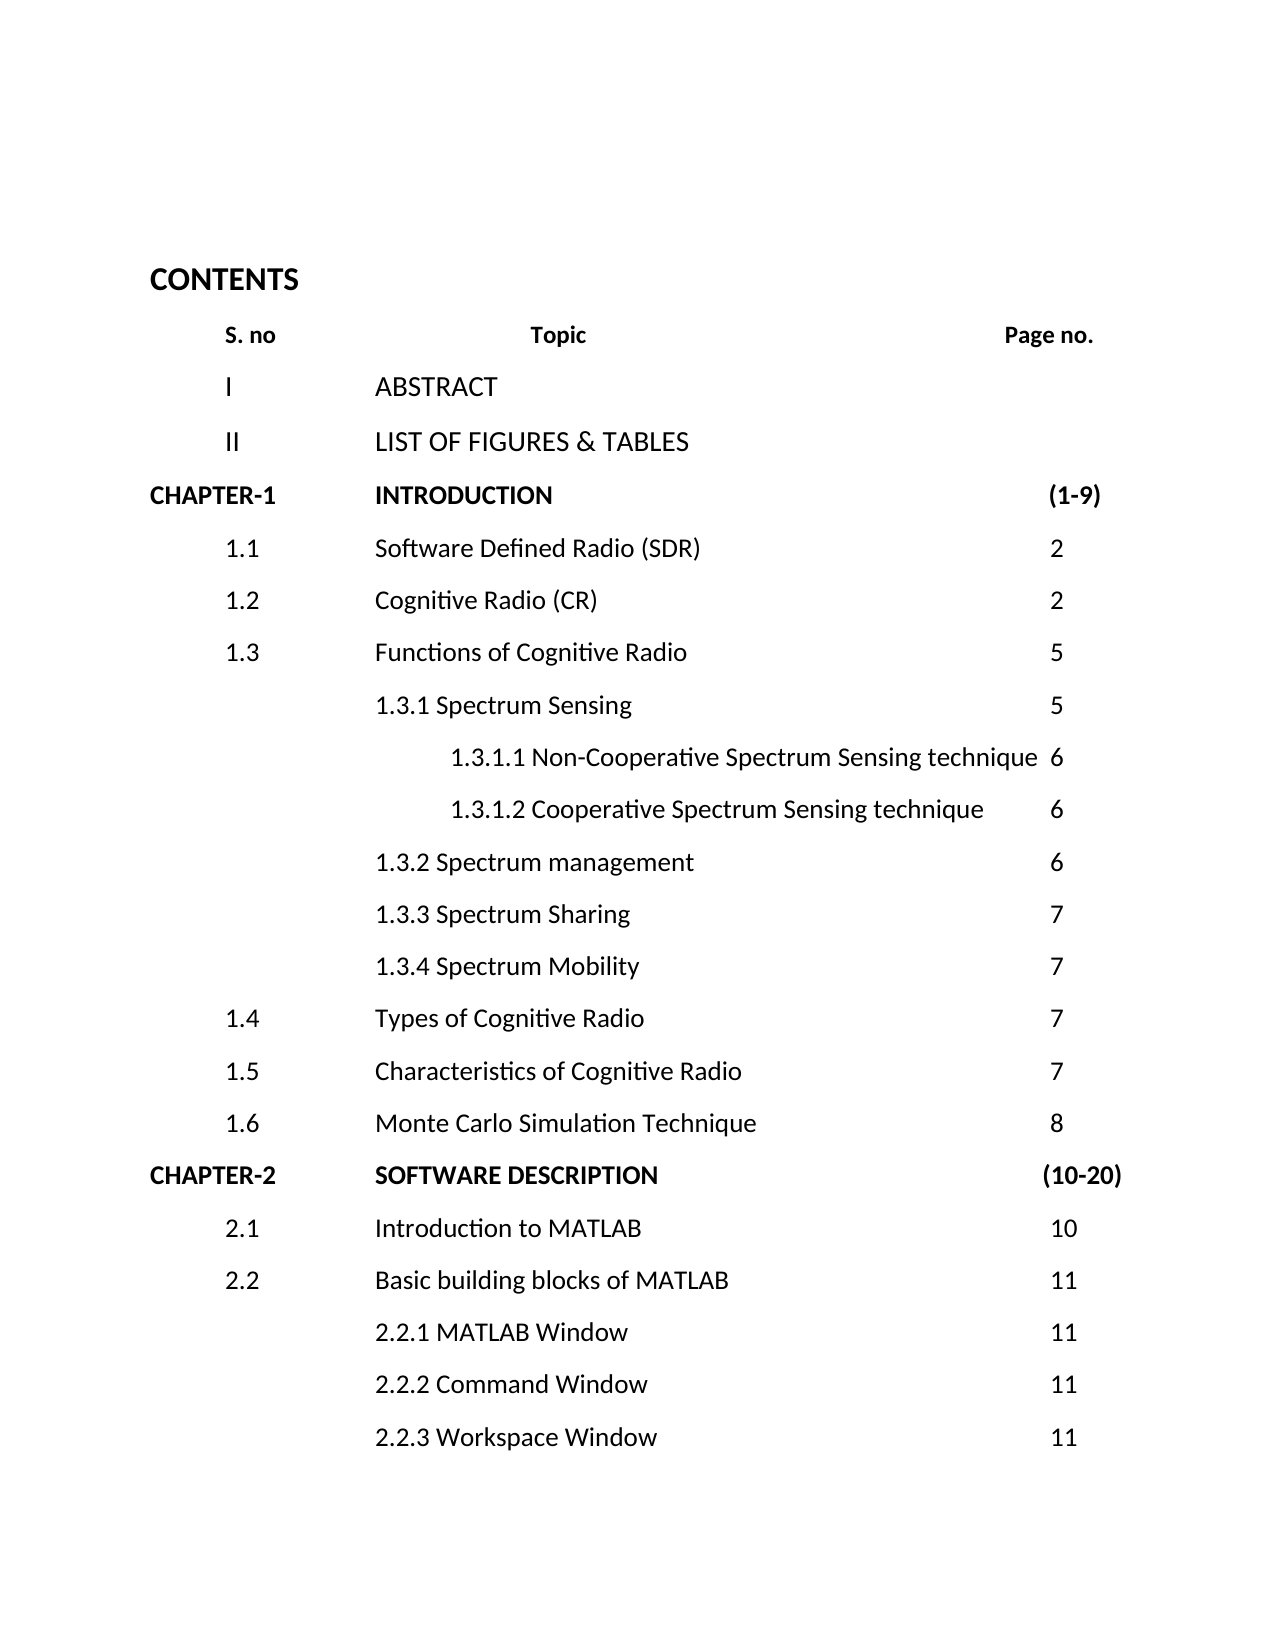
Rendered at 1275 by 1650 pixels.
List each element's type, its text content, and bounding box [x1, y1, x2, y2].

text 1.3.1.2 Cooperative Spectrum Sensing technique 6 [375, 792, 1125, 826]
text 1.3.1 Spectrum Sensing 5 [150, 688, 1125, 721]
text 1.2 Cognitive Radio (CR) 2 [150, 583, 1125, 616]
text CHAPTER-2 SOFTWARE DESCRIPTION (10-20) [150, 1158, 1125, 1192]
text 2.2 Basic building blocks of MATLAB 11 [150, 1263, 1125, 1296]
text 1.3.4 Spectrum Mobility 7 [375, 949, 1125, 982]
text 1.1 Software Defined Radio (SDR) 2 [150, 531, 1125, 564]
text 1.5 Characteristics of Cognitive Radio 7 [150, 1054, 1125, 1087]
text 1.6 Monte Carlo Simulation Technique 8 [150, 1106, 1125, 1139]
text 2.1 Introduction to MATLAB 10 [150, 1211, 1125, 1244]
text 1.3.1.1 Non-Cooperative Spectrum Sensing technique 6 [150, 740, 1125, 773]
text 1.3.3 Spectrum Sharing 7 [375, 897, 1125, 930]
text 1.3 Functions of Cognitive Radio 5 [150, 636, 1125, 669]
text 2.2.2 Command Window 11 [150, 1368, 1125, 1401]
text 1.3.2 Spectrum management 6 [375, 845, 1125, 878]
text I ABSTRACT [150, 368, 1125, 404]
text S. no Topic Page no. [150, 319, 1125, 349]
text II LIST OF FIGURES & TABLES [150, 423, 1125, 459]
text 1.4 Types of Cognitive Radio 7 [150, 1002, 1125, 1035]
text CONTENTS [150, 258, 1125, 299]
text CHAPTER-1 INTRODUCTION (1-9) [150, 478, 1125, 512]
text 2.2.3 Workspace Window 11 [150, 1420, 1125, 1453]
text 2.2.1 MATLAB Window 11 [150, 1315, 1125, 1348]
